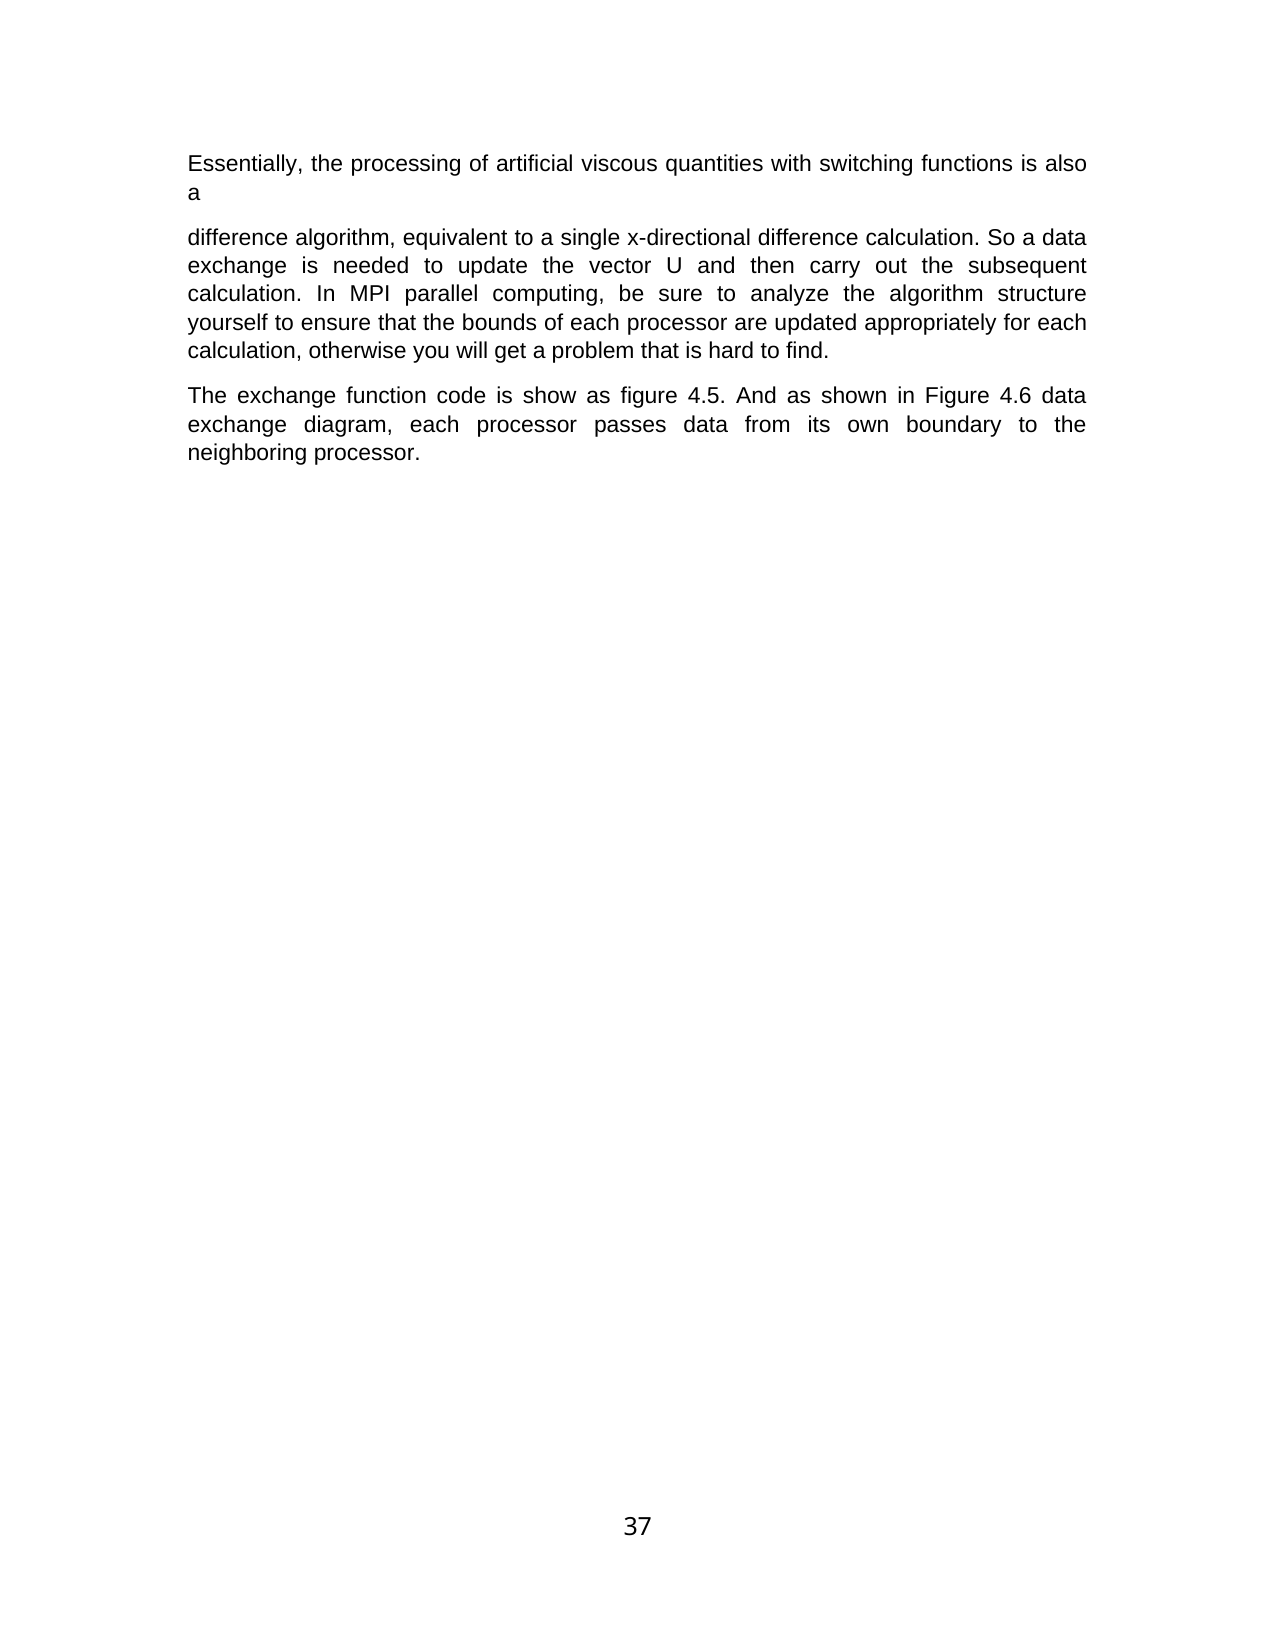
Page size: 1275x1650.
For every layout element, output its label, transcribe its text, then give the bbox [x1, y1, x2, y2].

text The exchange function code is show as figure 4.5. And as shown in Figure 4.6 data exchange diagram, each processor passes data from its own boundary to the neighboring processor. [187, 382, 1087, 466]
text difference algorithm, equivalent to a single x-directional difference calculation. So a data exchange is needed to update the vector U and then carry out the subsequent calculation. In MPI parallel computing, be sure to analyze the algorithm structure yourself to ensure that the bounds of each processor are updated appropriately for each calculation, otherwise you will get a problem that is hard to find. [187, 223, 1087, 364]
text Essentially, the processing of artificial viscous quantities with switching functions is also a [187, 150, 1087, 205]
